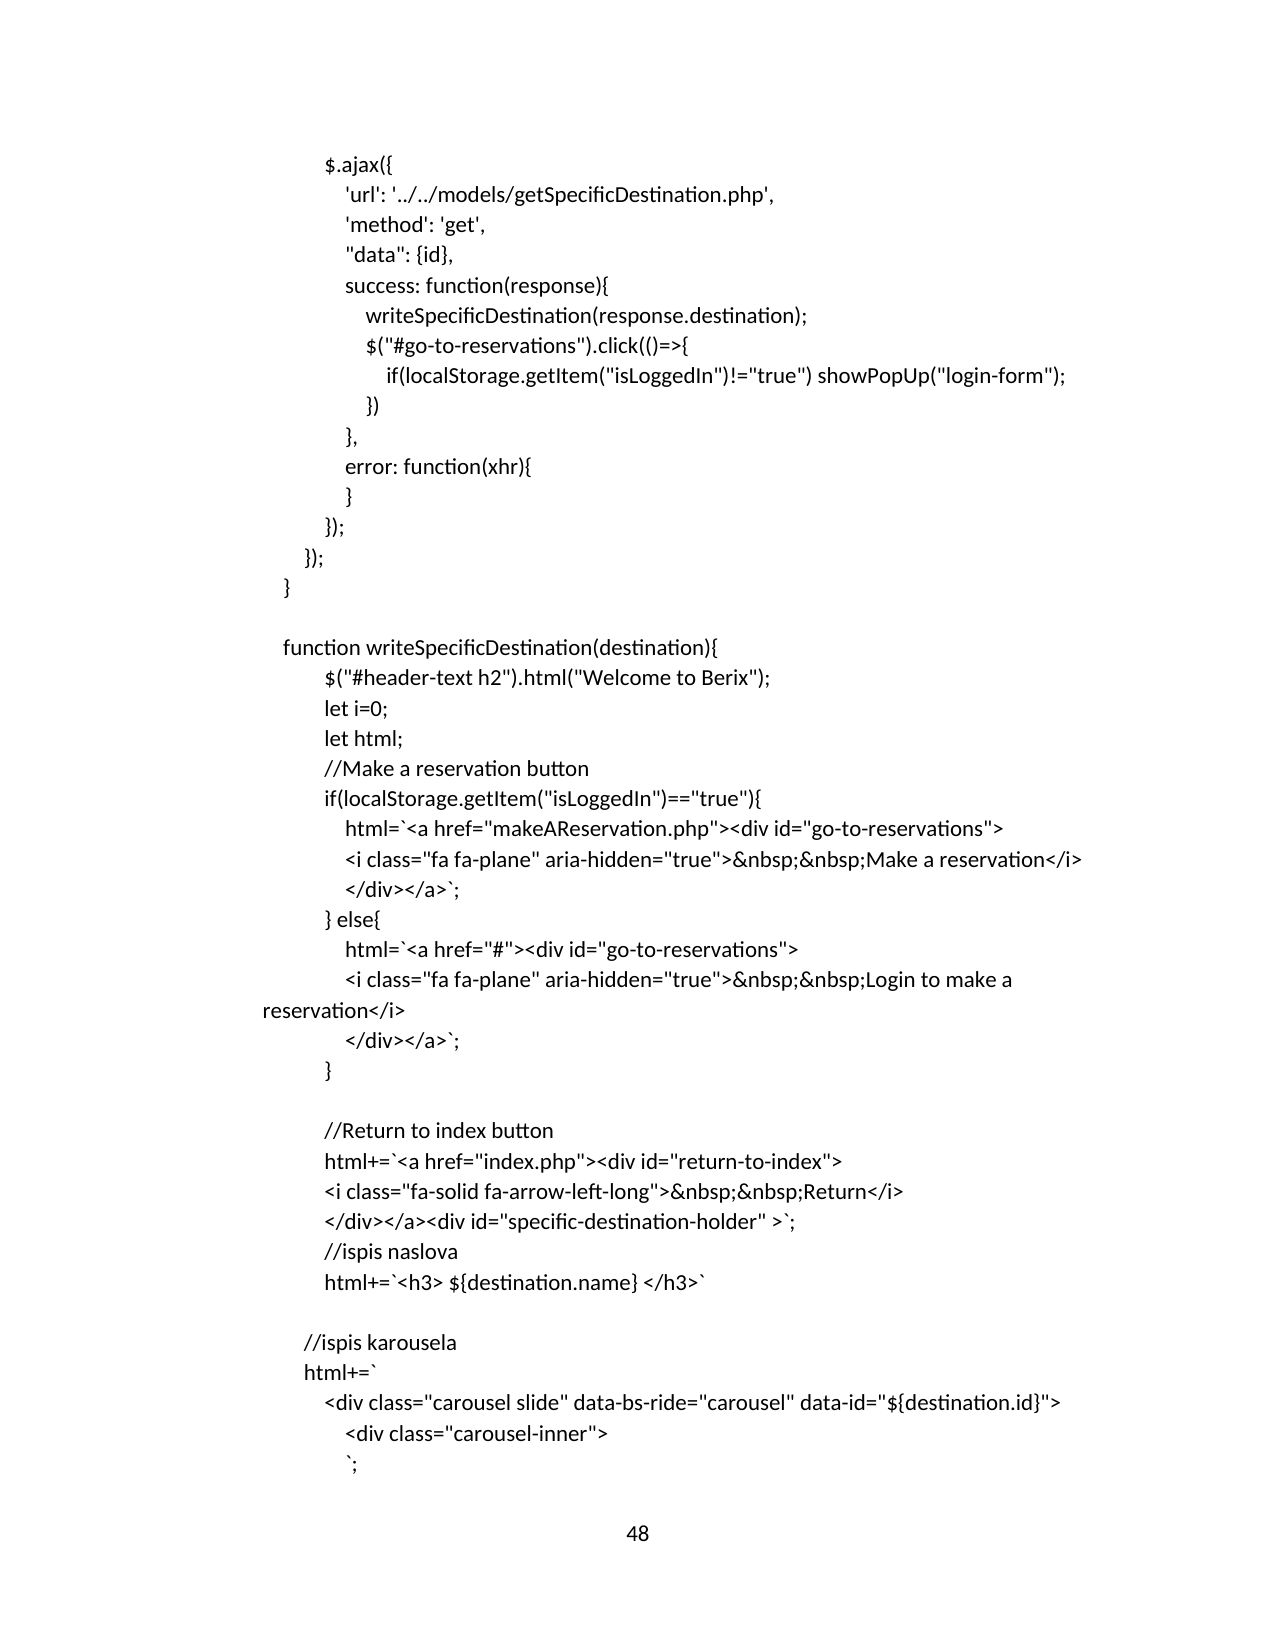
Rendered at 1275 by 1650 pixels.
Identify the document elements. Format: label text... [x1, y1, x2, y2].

list 'method': 'get', [262, 210, 1125, 238]
list 'url': '../../models/getSpecificDestination.php', [262, 180, 1125, 208]
list $.ajax({ [262, 150, 1125, 178]
list } [262, 1056, 1125, 1084]
list error: function(xhr){ [262, 452, 1125, 480]
list //Return to index button [262, 1117, 1125, 1145]
list }) [262, 392, 1125, 420]
list } else{ [262, 905, 1125, 933]
list }, [262, 422, 1125, 450]
list let html; [262, 724, 1125, 752]
list <i class="fa-solid fa-arrow-left-long">&nbsp;&nbsp;Return</i> [262, 1177, 1125, 1205]
list </div></a>`; [262, 1026, 1125, 1054]
list if(localStorage.getItem("isLoggedIn")!="true") showPopUp("login-form"); [262, 361, 1125, 389]
list <div class="carousel slide" data-bs-ride="carousel" data-id="${destination.id}"> [262, 1388, 1125, 1417]
list html=`<a href="makeAReservation.php"><div id="go-to-reservations"> [262, 814, 1125, 843]
list html+=`<a href="index.php"><div id="return-to-index"> [262, 1147, 1125, 1175]
list //ispis naslova [262, 1237, 1125, 1266]
list $("#header-text h2").html("Welcome to Berix"); [262, 663, 1125, 692]
list "data": {id}, [262, 241, 1125, 269]
list </div></a><div id="specific-destination-holder" >`; [262, 1207, 1125, 1235]
list $("#go-to-reservations").click(()=>{ [262, 331, 1125, 359]
list <i class="fa fa-plane" aria-hidden="true">&nbsp;&nbsp;Make a reservation</i> [262, 845, 1125, 873]
list html=`<a href="#"><div id="go-to-reservations"> [262, 935, 1125, 963]
list <div class="carousel-inner"> [262, 1419, 1125, 1447]
list <i class="fa fa-plane" aria-hidden="true">&nbsp;&nbsp;Login to make a reservation</i> [262, 966, 1125, 1024]
list function writeSpecificDestination(destination){ [262, 633, 1125, 661]
list writeSpecificDestination(response.destination); [262, 301, 1125, 329]
list html+=` [262, 1358, 1125, 1386]
list `; [262, 1449, 1125, 1477]
list html+=`<h3> ${destination.name} </h3>` [262, 1268, 1125, 1296]
list //Make a reservation button [262, 754, 1125, 782]
list }); [262, 543, 1125, 571]
list } [262, 482, 1125, 510]
list </div></a>`; [262, 875, 1125, 903]
list if(localStorage.getItem("isLoggedIn")=="true"){ [262, 784, 1125, 812]
list let i=0; [262, 694, 1125, 722]
list //ispis karousela [262, 1328, 1125, 1356]
list success: function(response){ [262, 271, 1125, 299]
list } [262, 573, 1125, 601]
list }); [262, 512, 1125, 541]
